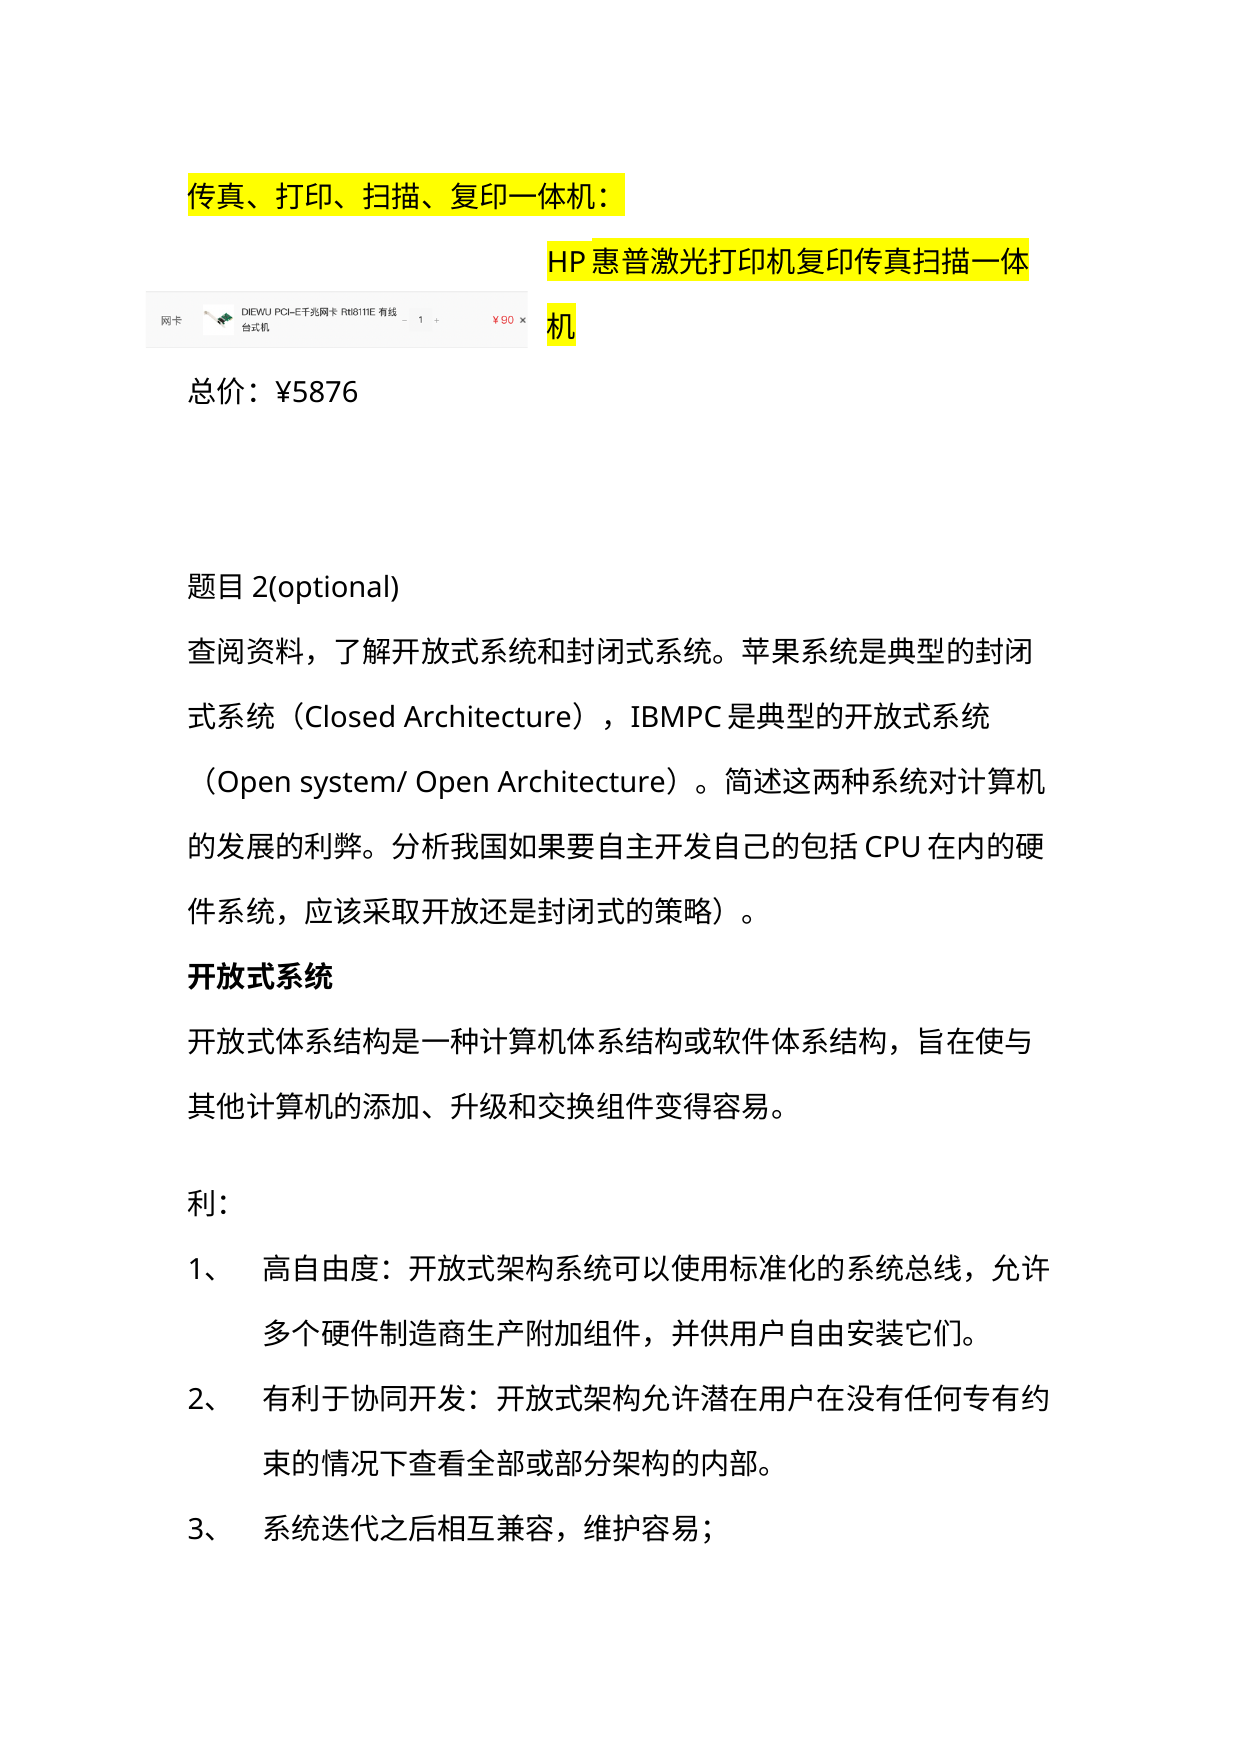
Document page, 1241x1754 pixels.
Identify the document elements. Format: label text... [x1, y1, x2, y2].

list 系统迭代之后相互兼容，维护容易； [187, 1494, 1053, 1559]
text 利： [187, 1169, 1053, 1234]
subtitle HP惠普激光打印机复印传真扫描一体机 [187, 227, 1053, 357]
text 传真、打印、扫描、复印一体机： [187, 162, 1053, 227]
text 开放式系统 [187, 942, 1053, 1007]
list 高自由度：开放式架构系统可以使用标准化的系统总线，允许多个硬件制造商生产附加组件，并供用户自由安装它们。 [187, 1234, 1053, 1364]
text 题目2(optional) [187, 552, 1053, 617]
text 总价：¥5876 [187, 357, 1053, 422]
picture [144, 290, 528, 347]
text 查阅资料，了解开放式系统和封闭式系统。苹果系统是典型的封闭式系统（Closed Architecture），IBMPC是典型的开放式系统（Open system/ Open Architecture）。简述这两种系统对计算机的发展的利弊。分析我国如果要自主开发自己的包括CPU在内的硬件系统，应该采取开放还是封闭式的策略）。 [187, 617, 1053, 942]
text 开放式体系结构是一种计算机体系结构或软件体系结构，旨在使与其他计算机的添加、升级和交换组件变得容易。 [187, 1007, 1053, 1137]
list 有利于协同开发：开放式架构允许潜在用户在没有任何专有约束的情况下查看全部或部分架构的内部。 [187, 1364, 1053, 1494]
